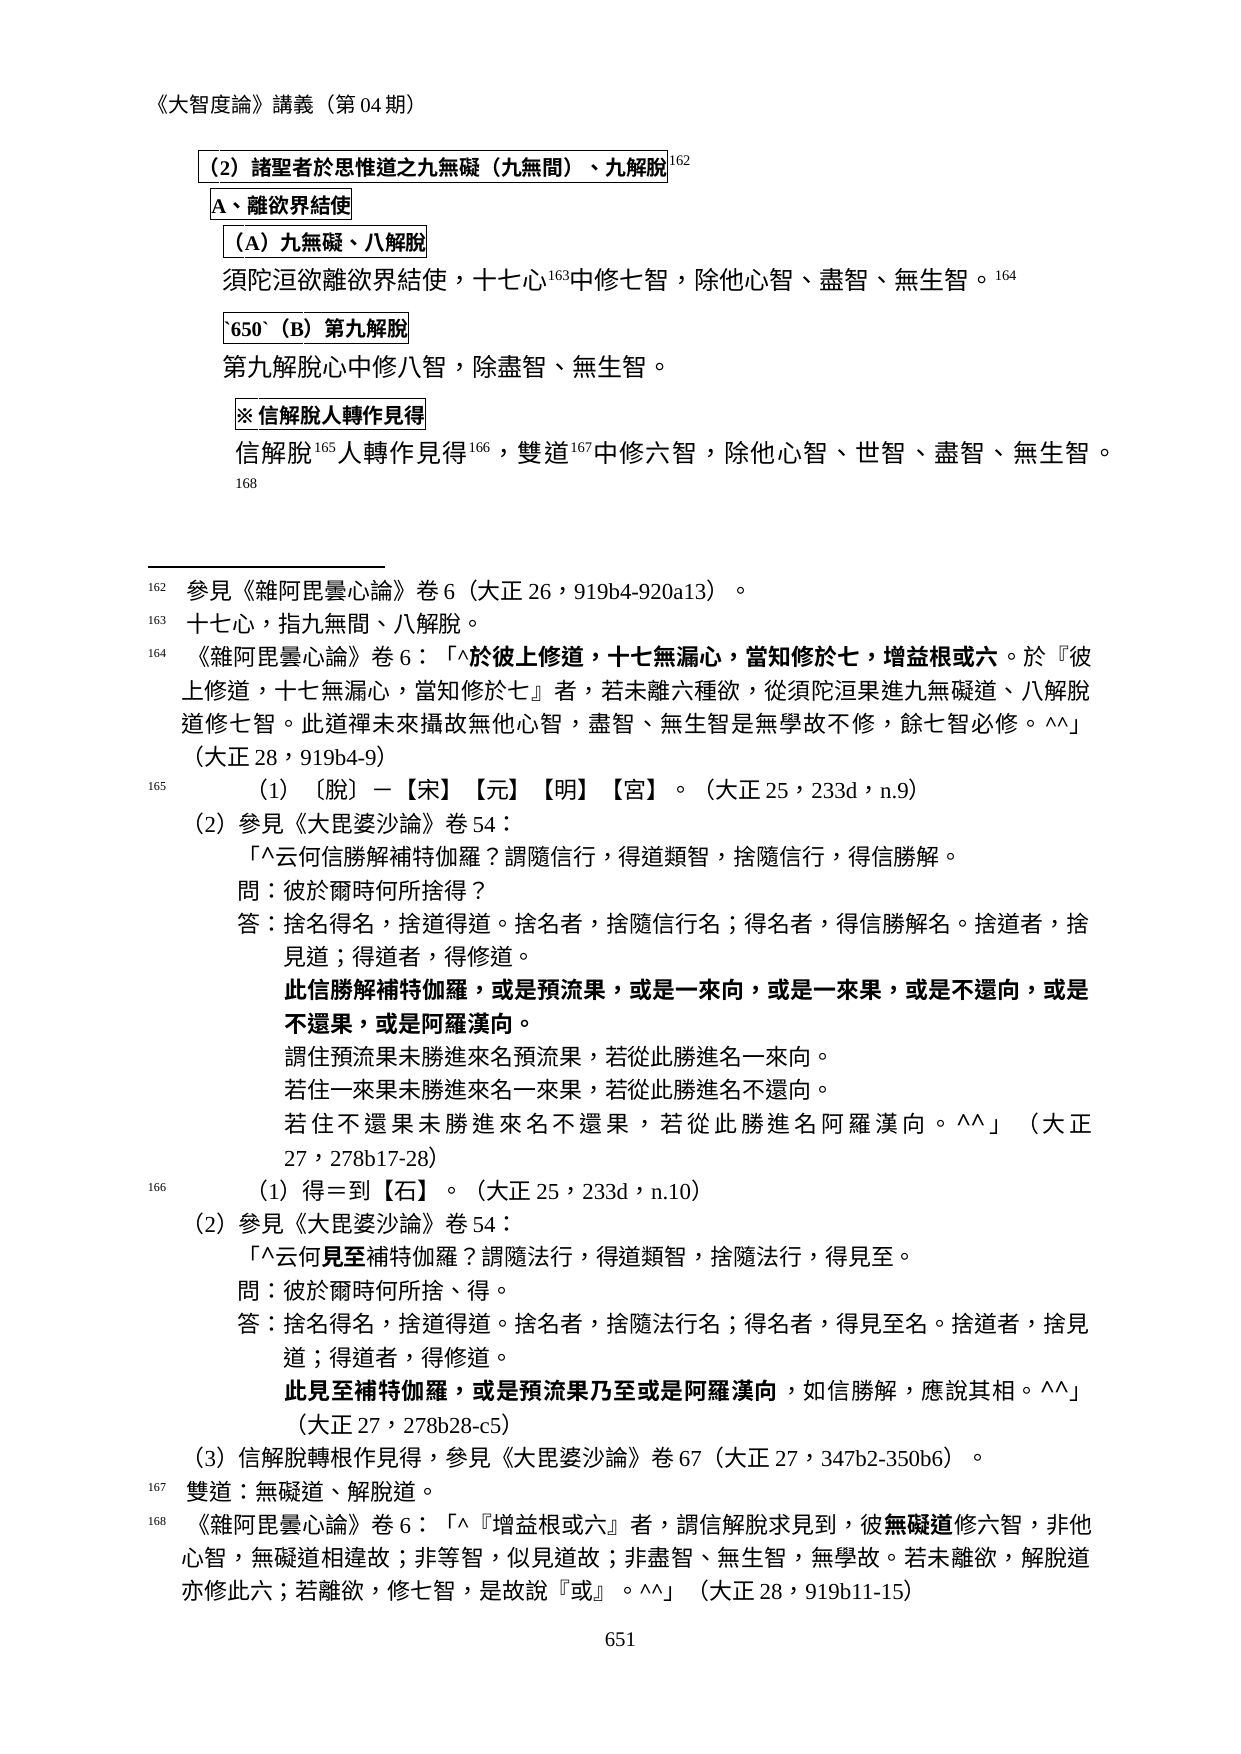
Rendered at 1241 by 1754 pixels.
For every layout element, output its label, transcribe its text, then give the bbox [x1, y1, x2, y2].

text `650`（B）第九解脫 [223, 309, 1092, 346]
text ※ 信解脫人轉作見得 [235, 395, 1092, 433]
text （2）諸聖者於思惟道之九無礙（九無間）、九解脫 [198, 148, 1092, 185]
text （A）九無礙、八解脫 [223, 223, 1092, 260]
text 信解脫人轉作見得，雙道中修六智，除他心智、世智、盡智、無生智。 [235, 433, 1092, 508]
text 第九解脫心中修八智，除盡智、無生智。 [223, 346, 1092, 384]
text A、離欲界結使 [210, 185, 1092, 223]
text 須陀洹欲離欲界結使，十七心中修七智，除他心智、盡智、無生智。 [223, 260, 1092, 298]
